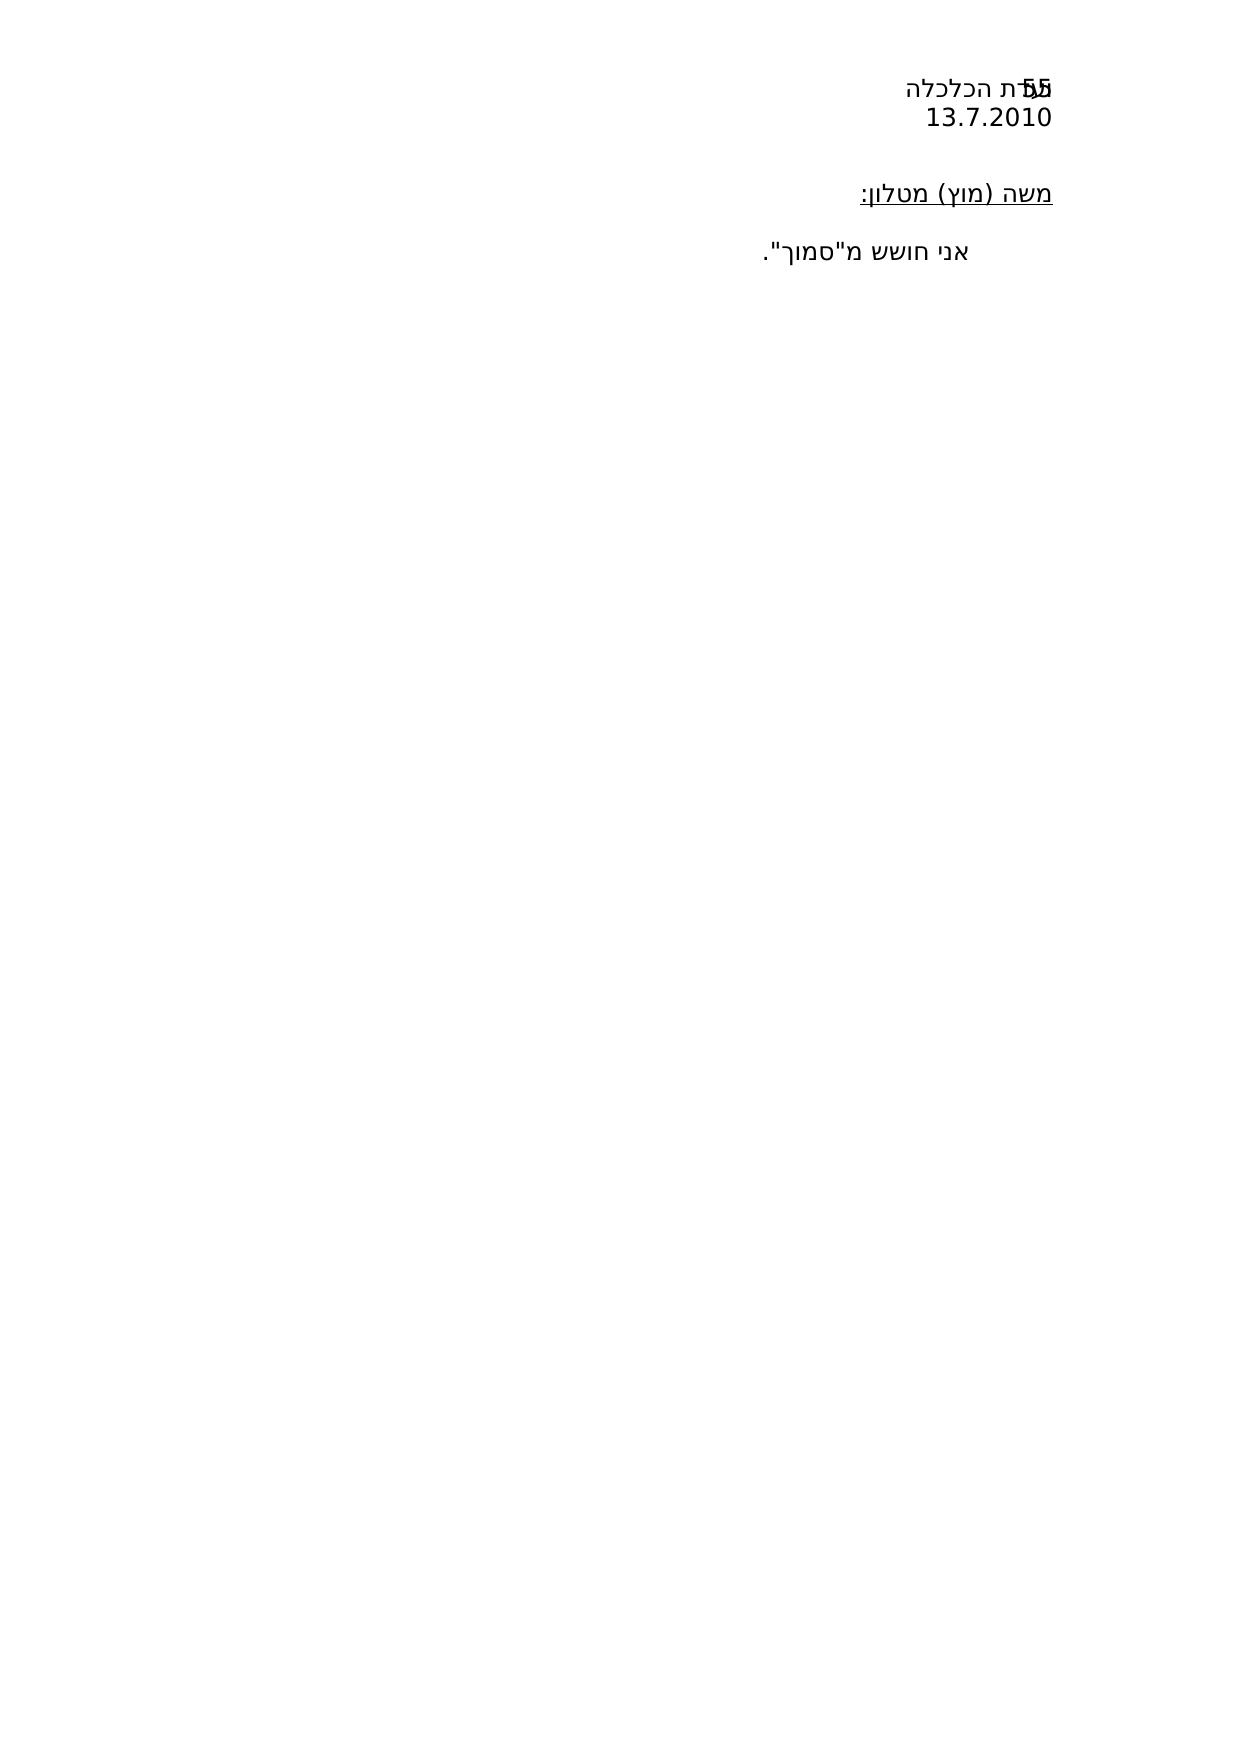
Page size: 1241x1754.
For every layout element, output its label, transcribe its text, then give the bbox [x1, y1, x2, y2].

text אני חושש מ"סמוך". [187, 237, 1053, 266]
text משה (מוץ) מטלון: [187, 179, 1053, 208]
